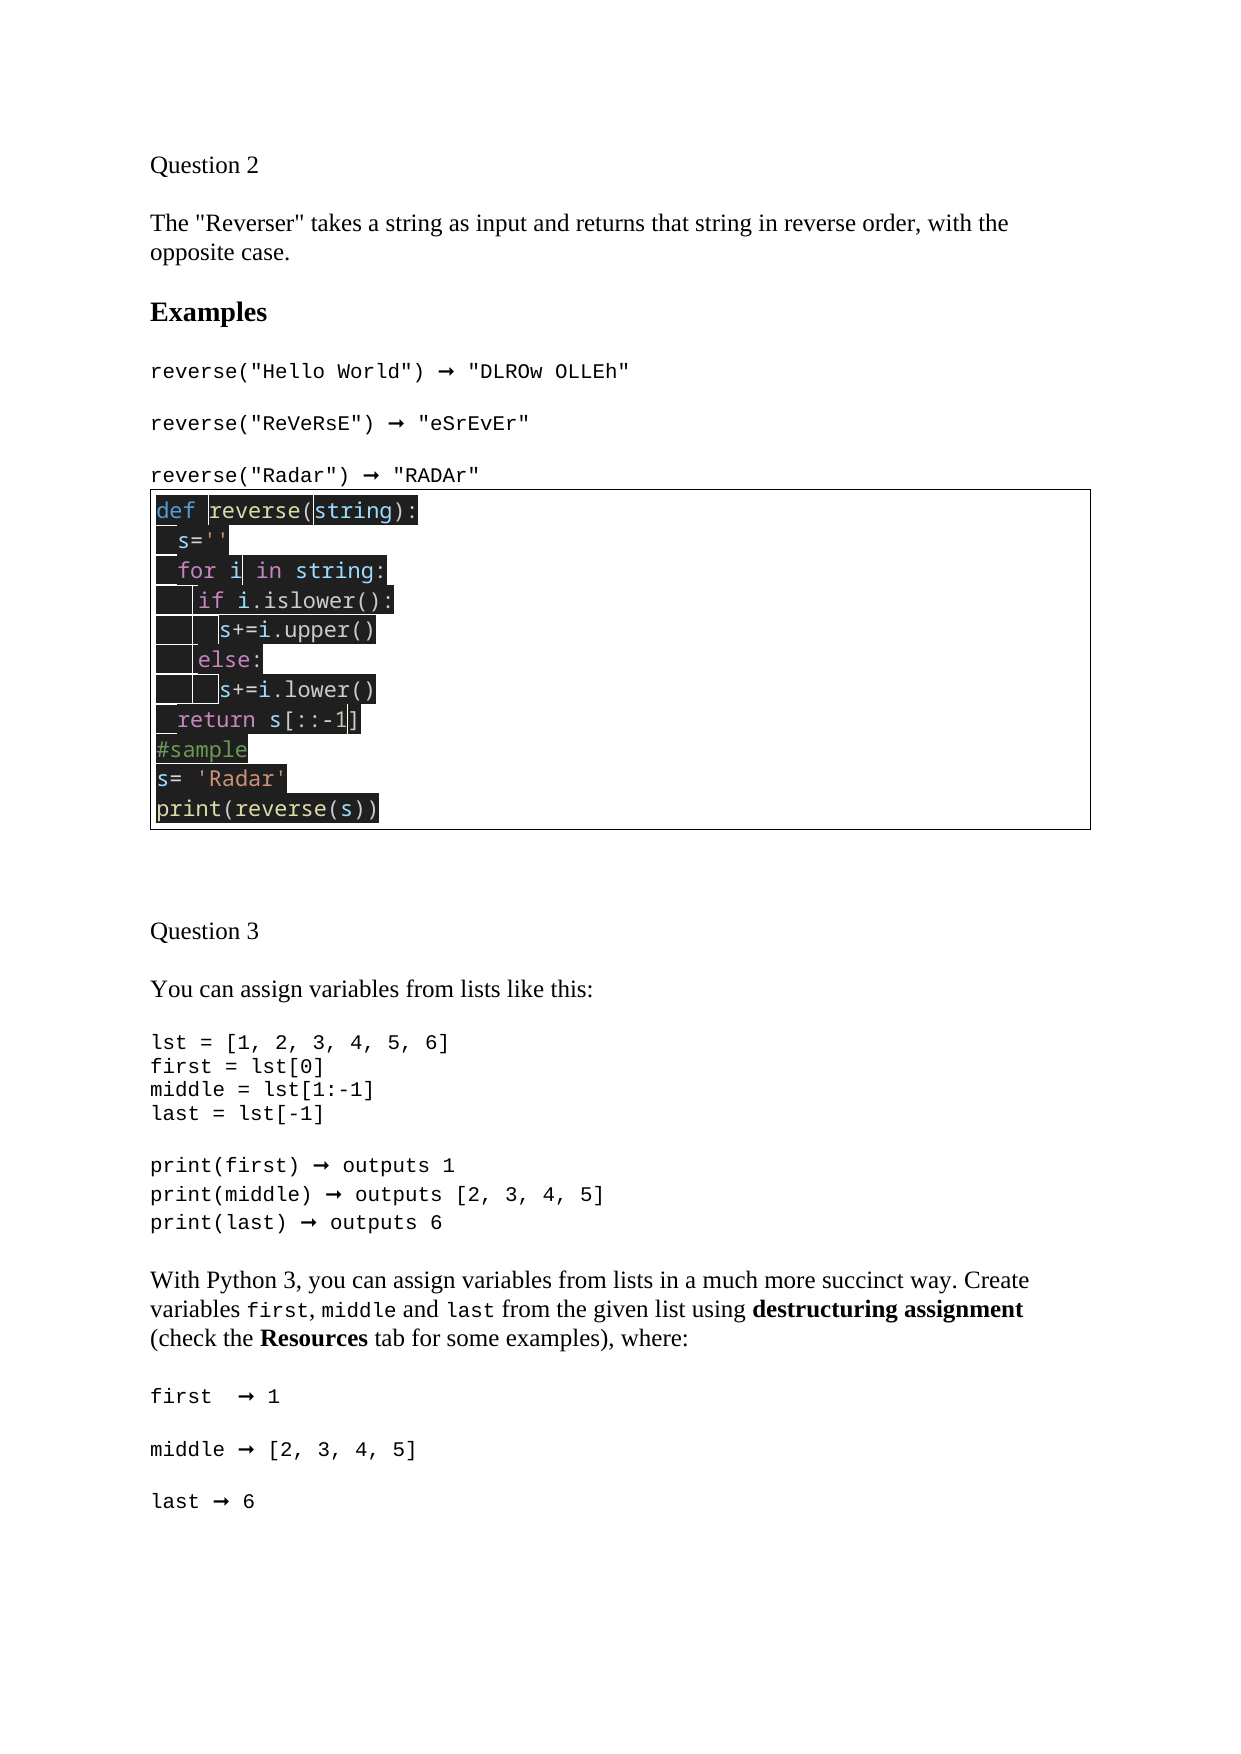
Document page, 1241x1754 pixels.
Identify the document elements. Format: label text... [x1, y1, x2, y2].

text Question 2 [150, 150, 1090, 179]
text print(last) ➞ outputs 6 [150, 1207, 1090, 1236]
text reverse("Hello World") ➞ "DLROw OLLEh" [150, 356, 1090, 385]
text last = lst[-1] [150, 1103, 1090, 1127]
text middle ➞ [2, 3, 4, 5] [150, 1434, 1090, 1462]
text first = lst[0] [150, 1056, 1090, 1079]
text reverse("ReVeRsE") ➞ "eSrEvEr" [150, 408, 1090, 437]
subtitle Examples [150, 294, 1090, 327]
text You can assign variables from lists like this: [150, 974, 1090, 1003]
table_header def reverse(string): s='' for i in string: if i.islower(): s+=i.upper() else: s+=i.lower() return s[::-1] #sample s= 'Radar' print(reverse(s)) [151, 490, 1090, 829]
text The "Reverser" takes a string as input and returns that string in reverse order, with the opposite case. [150, 208, 1090, 265]
text print(middle) ➞ outputs [2, 3, 4, 5] [150, 1179, 1090, 1207]
text reverse("Radar") ➞ "RADAr" [150, 461, 1090, 489]
text Question 3 [150, 916, 1090, 945]
text print(first) ➞ outputs 1 [150, 1150, 1090, 1179]
text With Python 3, you can assign variables from lists in a much more succinct way. Create variables first, middle and last from the given list using destructuring assignment (check the Resources tab for some examples), where: [150, 1265, 1090, 1352]
text middle = lst[1:-1] [150, 1079, 1090, 1103]
text lst = [1, 2, 3, 4, 5, 6] [150, 1032, 1090, 1056]
text last ➞ 6 [150, 1486, 1090, 1514]
text first ➞ 1 [150, 1381, 1090, 1410]
